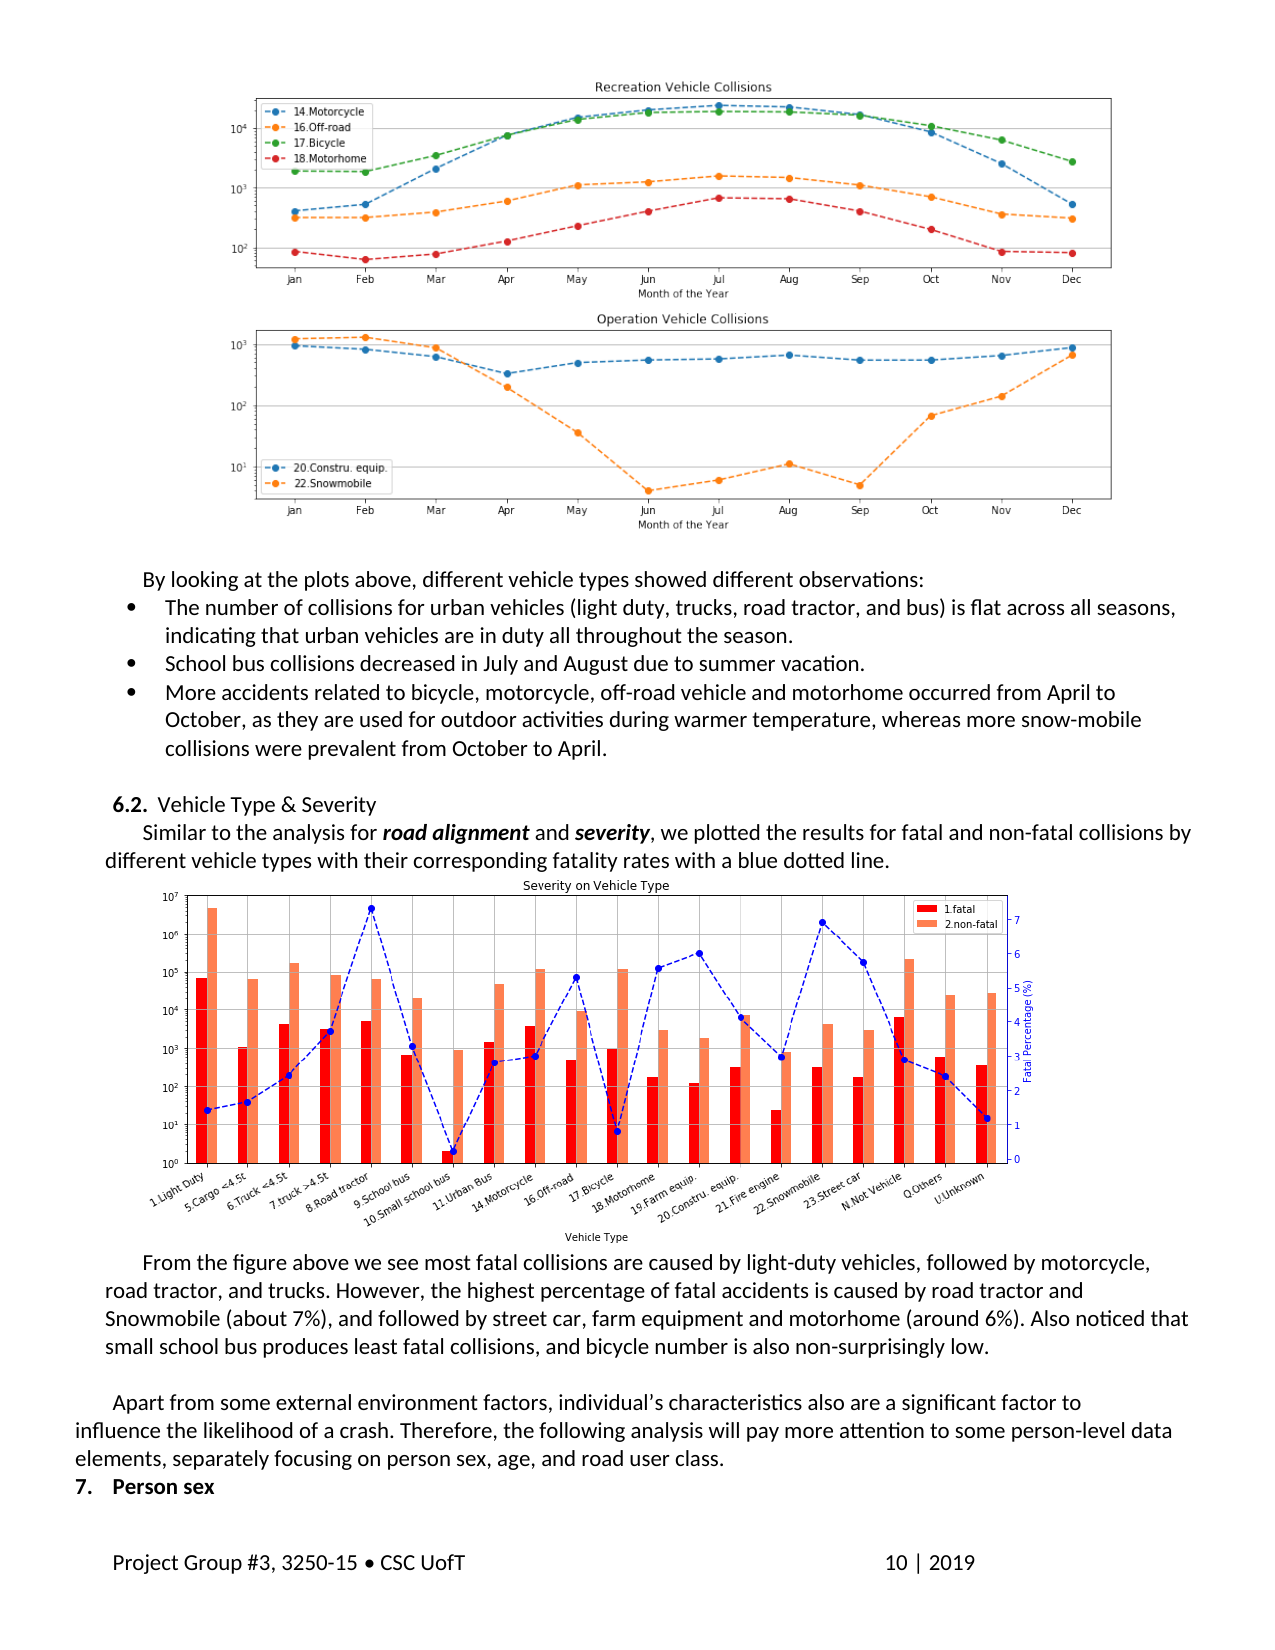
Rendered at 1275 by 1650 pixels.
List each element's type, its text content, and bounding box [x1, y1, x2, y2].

text From the figure above we see most fatal collisions are caused by light-duty vehicles, followed by motorcycle, road tractor, and trucks. However, the highest percentage of fatal accidents is caused by road tractor and Snowmobile (about 7%), and followed by street car, farm equipment and motorhome (around 6%). Also noticed that small school bus produces least fatal collisions, and bicycle number is also non-surprisingly low. [105, 1248, 1200, 1360]
list More accidents related to bicycle, motorcycle, off-road vehicle and motorhome occurred from April to October, as they are used for outdoor activities during warmer temperature, whereas more snow-mobile collisions were prevalent from October to April. [127, 678, 1200, 762]
list The number of collisions for urban vehicles (light duty, trucks, road tractor, and bus) is flat across all seasons, indicating that urban vehicles are in duty all throughout the season. [127, 593, 1200, 649]
picture [142, 873, 1040, 1248]
text Apart from some external environment factors, individual’s characteristics also are a significant factor to influence the likelihood of a crash. Therefore, the following analysis will pay more attention to some person-level data elements, separately focusing on person sex, age, and road user class. [75, 1388, 1200, 1472]
text Similar to the analysis for road alignment and severity, we plotted the results for fatal and non-fatal collisions by different vehicle types with their corresponding fatality rates with a blue dotted line. [105, 818, 1200, 874]
text By looking at the plots above, different vehicle types showed different observations: [105, 566, 1200, 593]
list Vehicle Type & Severity [112, 790, 1200, 818]
list Person sex [75, 1472, 1200, 1500]
list School bus collisions decreased in July and August due to summer vacation. [127, 649, 1200, 678]
picture [222, 74, 1121, 538]
